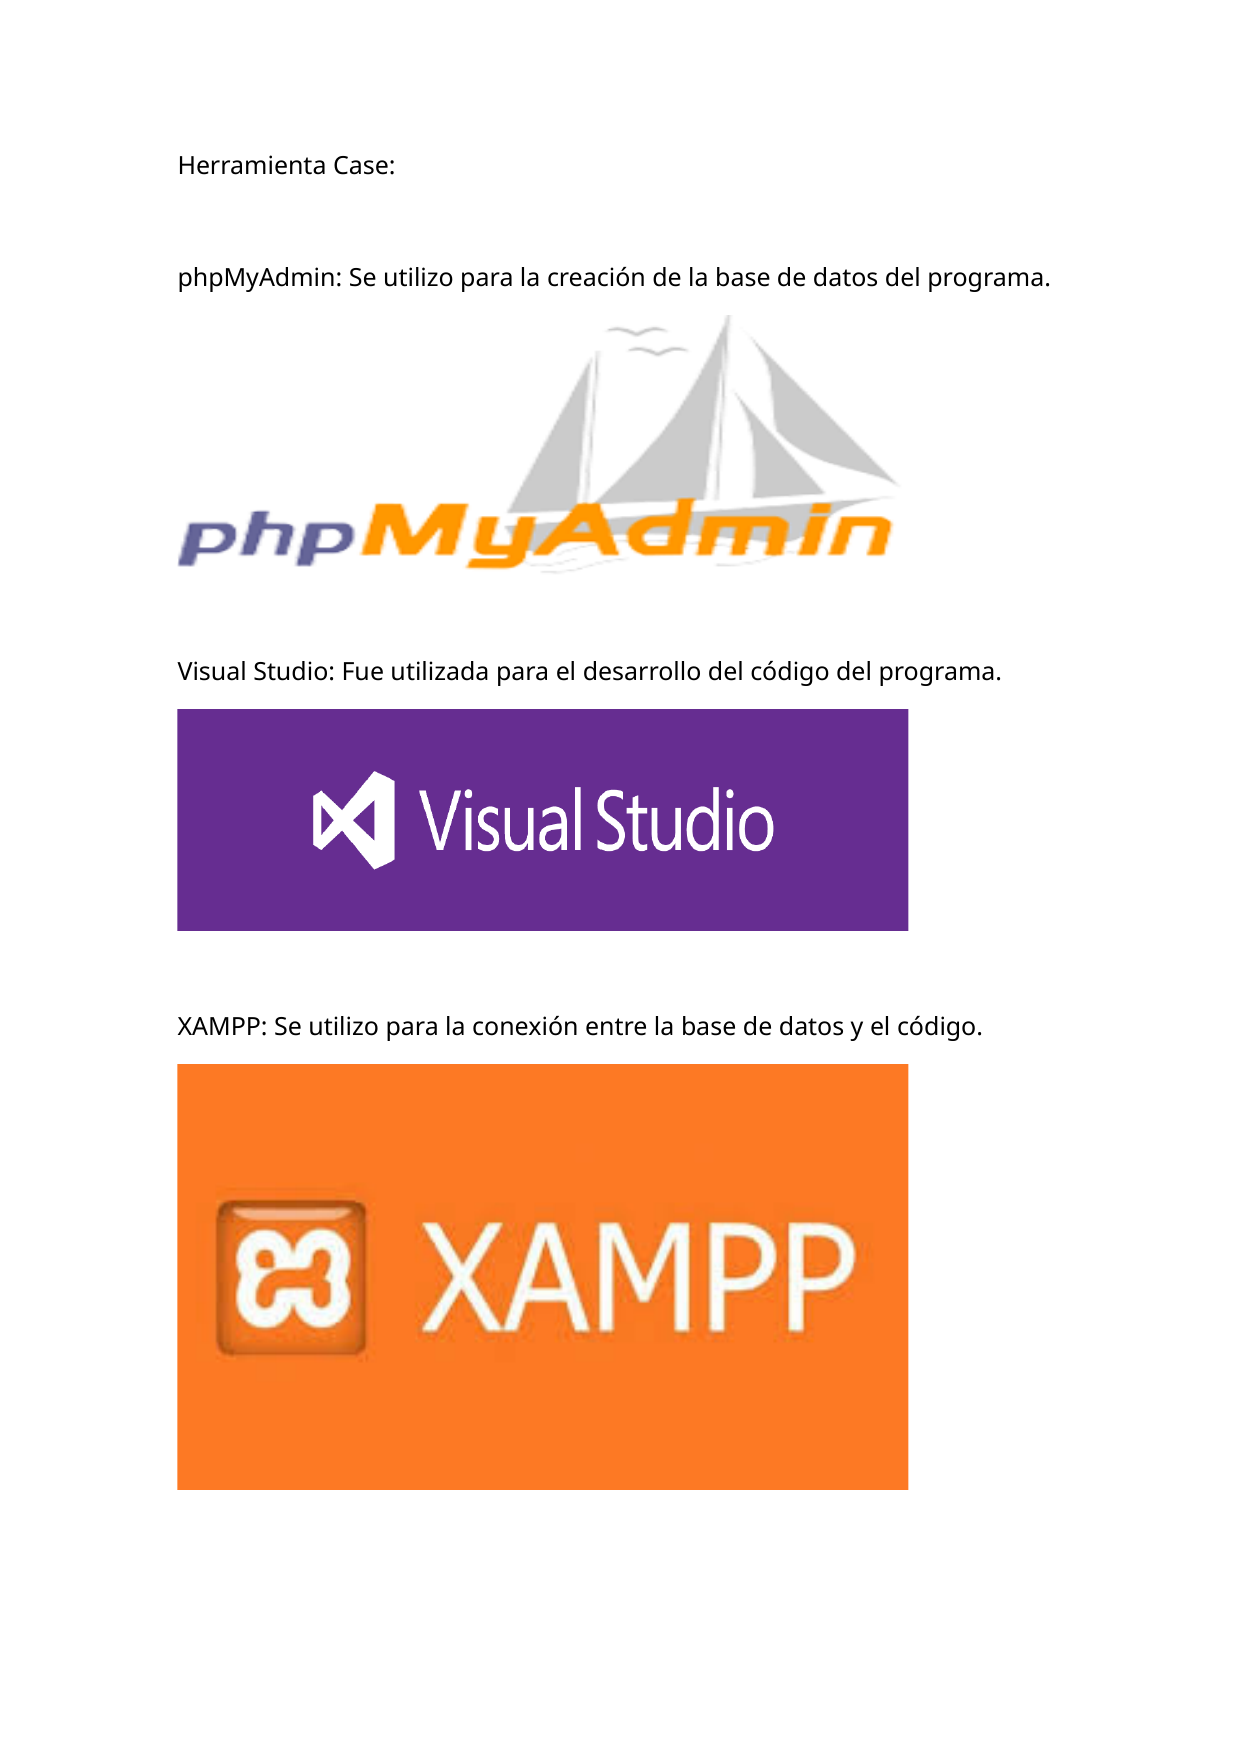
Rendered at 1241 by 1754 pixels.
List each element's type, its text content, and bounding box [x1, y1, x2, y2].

text Herramienta Case: [177, 148, 1063, 182]
picture [177, 315, 909, 576]
picture [177, 1064, 909, 1490]
picture [177, 709, 909, 931]
text phpMyAdmin: Se utilizo para la creación de la base de datos del programa. [177, 259, 1063, 293]
text XAMPP: Se utilizo para la conexión entre la base de datos y el código. [177, 1008, 1063, 1043]
text Visual Studio: Fue utilizada para el desarrollo del código del programa. [177, 654, 1063, 688]
